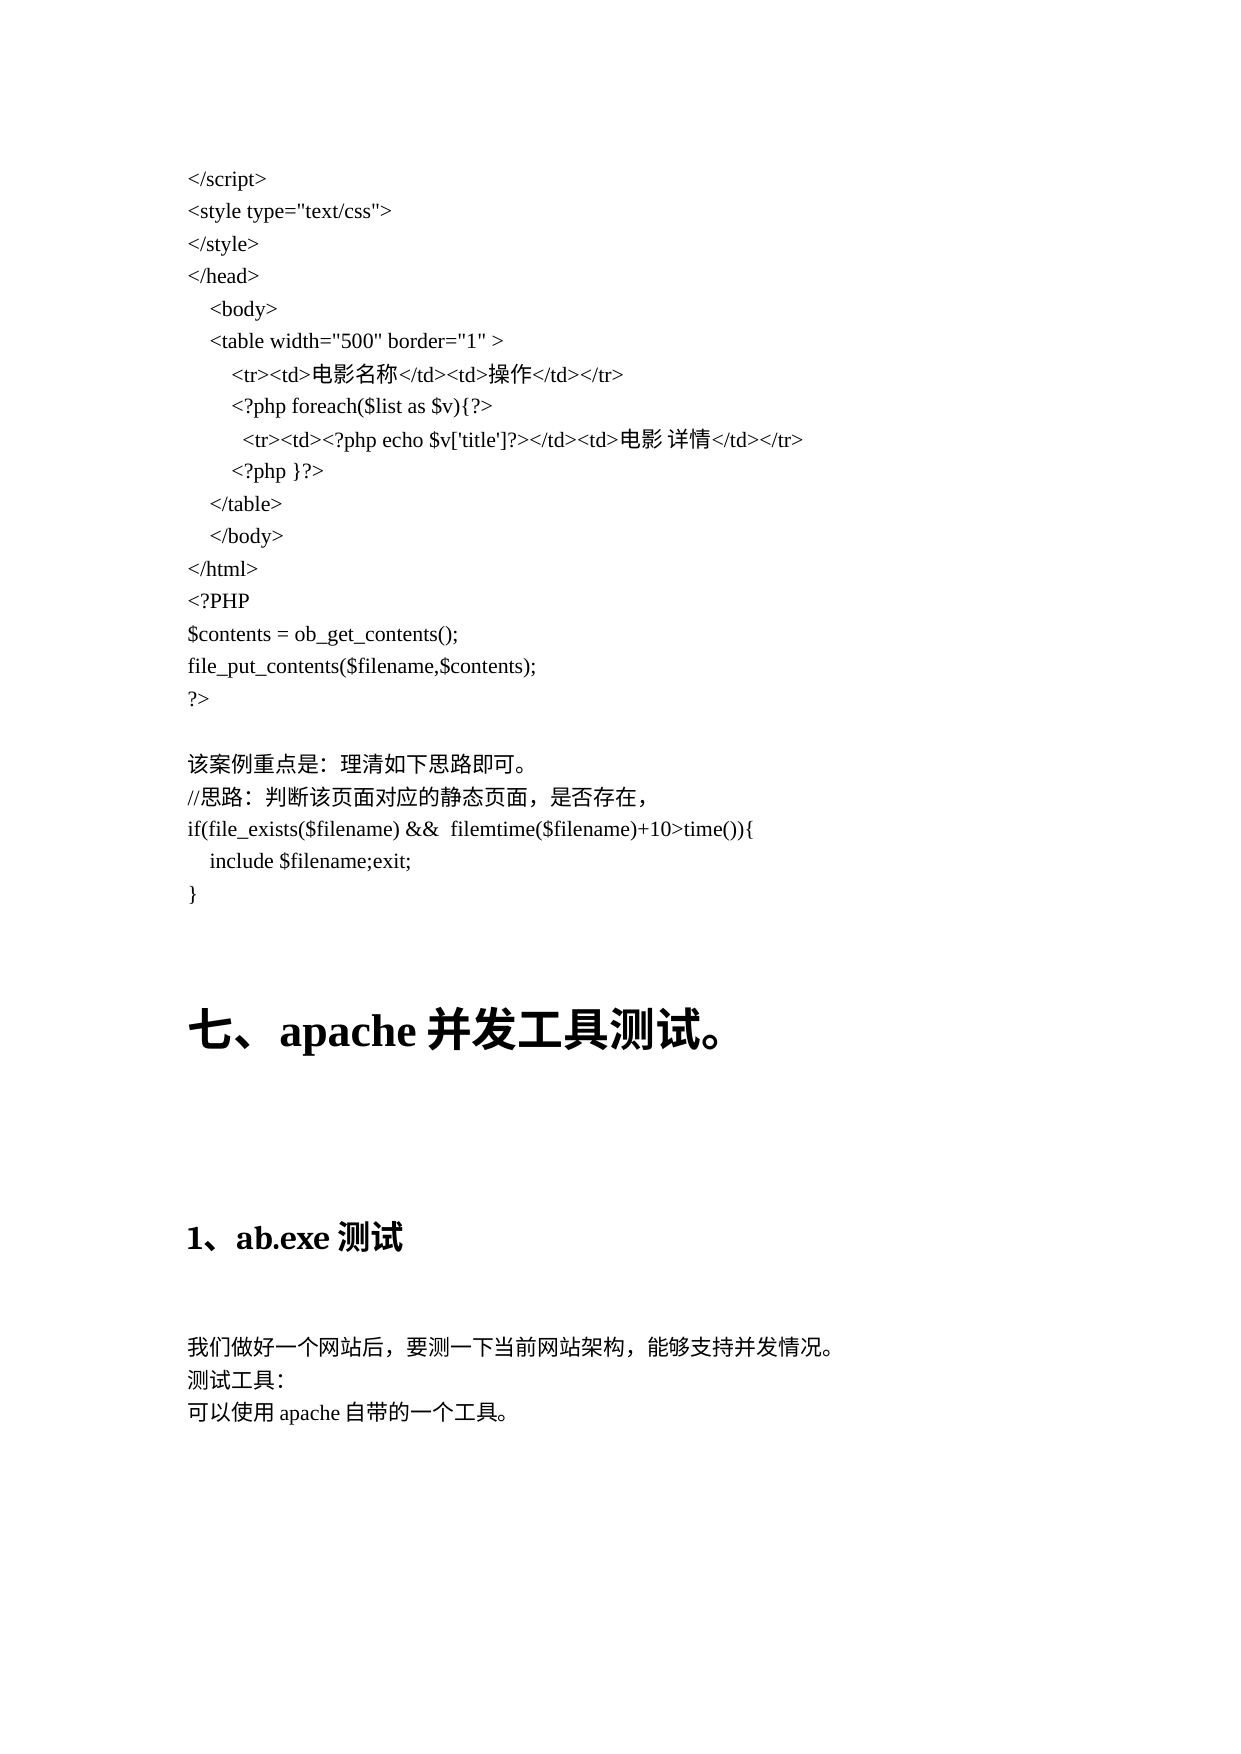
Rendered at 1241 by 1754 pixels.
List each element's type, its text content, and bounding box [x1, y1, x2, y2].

text <tr><td><?php echo $v['title']?></td><td>电影 详情</td></tr> [187, 422, 1053, 454]
text file_put_contents($filename,$contents); [187, 649, 1053, 682]
text </script> [187, 162, 1053, 194]
text 测试工具： [187, 1362, 1053, 1395]
text </html> [187, 552, 1053, 584]
text 可以使用apache自带的一个工具。 [187, 1395, 1053, 1427]
text $contents = ob_get_contents(); [187, 617, 1053, 649]
text //思路：判断该页面对应的静态页面，是否存在， [187, 779, 1053, 812]
text <tr><td>电影名称</td><td>操作</td></tr> [187, 357, 1053, 389]
text 该案例重点是：理清如下思路即可。 [187, 747, 1053, 779]
text </head> [187, 259, 1053, 292]
subtitle 七、apache并发工具测试。 [187, 977, 1053, 1075]
text } [187, 877, 1053, 909]
text <?PHP [187, 584, 1053, 617]
text <?php }?> [187, 454, 1053, 487]
text </body> [187, 519, 1053, 552]
text <table width="500" border="1" > [187, 324, 1053, 357]
text include $filename;exit; [187, 844, 1053, 877]
text <body> [187, 292, 1053, 324]
text <?php foreach($list as $v){?> [187, 389, 1053, 422]
text 我们做好一个网站后，要测一下当前网站架构，能够支持并发情况。 [187, 1330, 1053, 1362]
text if(file_exists($filename) && filemtime($filename)+10>time()){ [187, 812, 1053, 844]
text ?> [187, 682, 1053, 714]
text </table> [187, 487, 1053, 519]
text <style type="text/css"> [187, 194, 1053, 227]
subtitle 1、ab.exe测试 [187, 1203, 1053, 1268]
text </style> [187, 227, 1053, 259]
